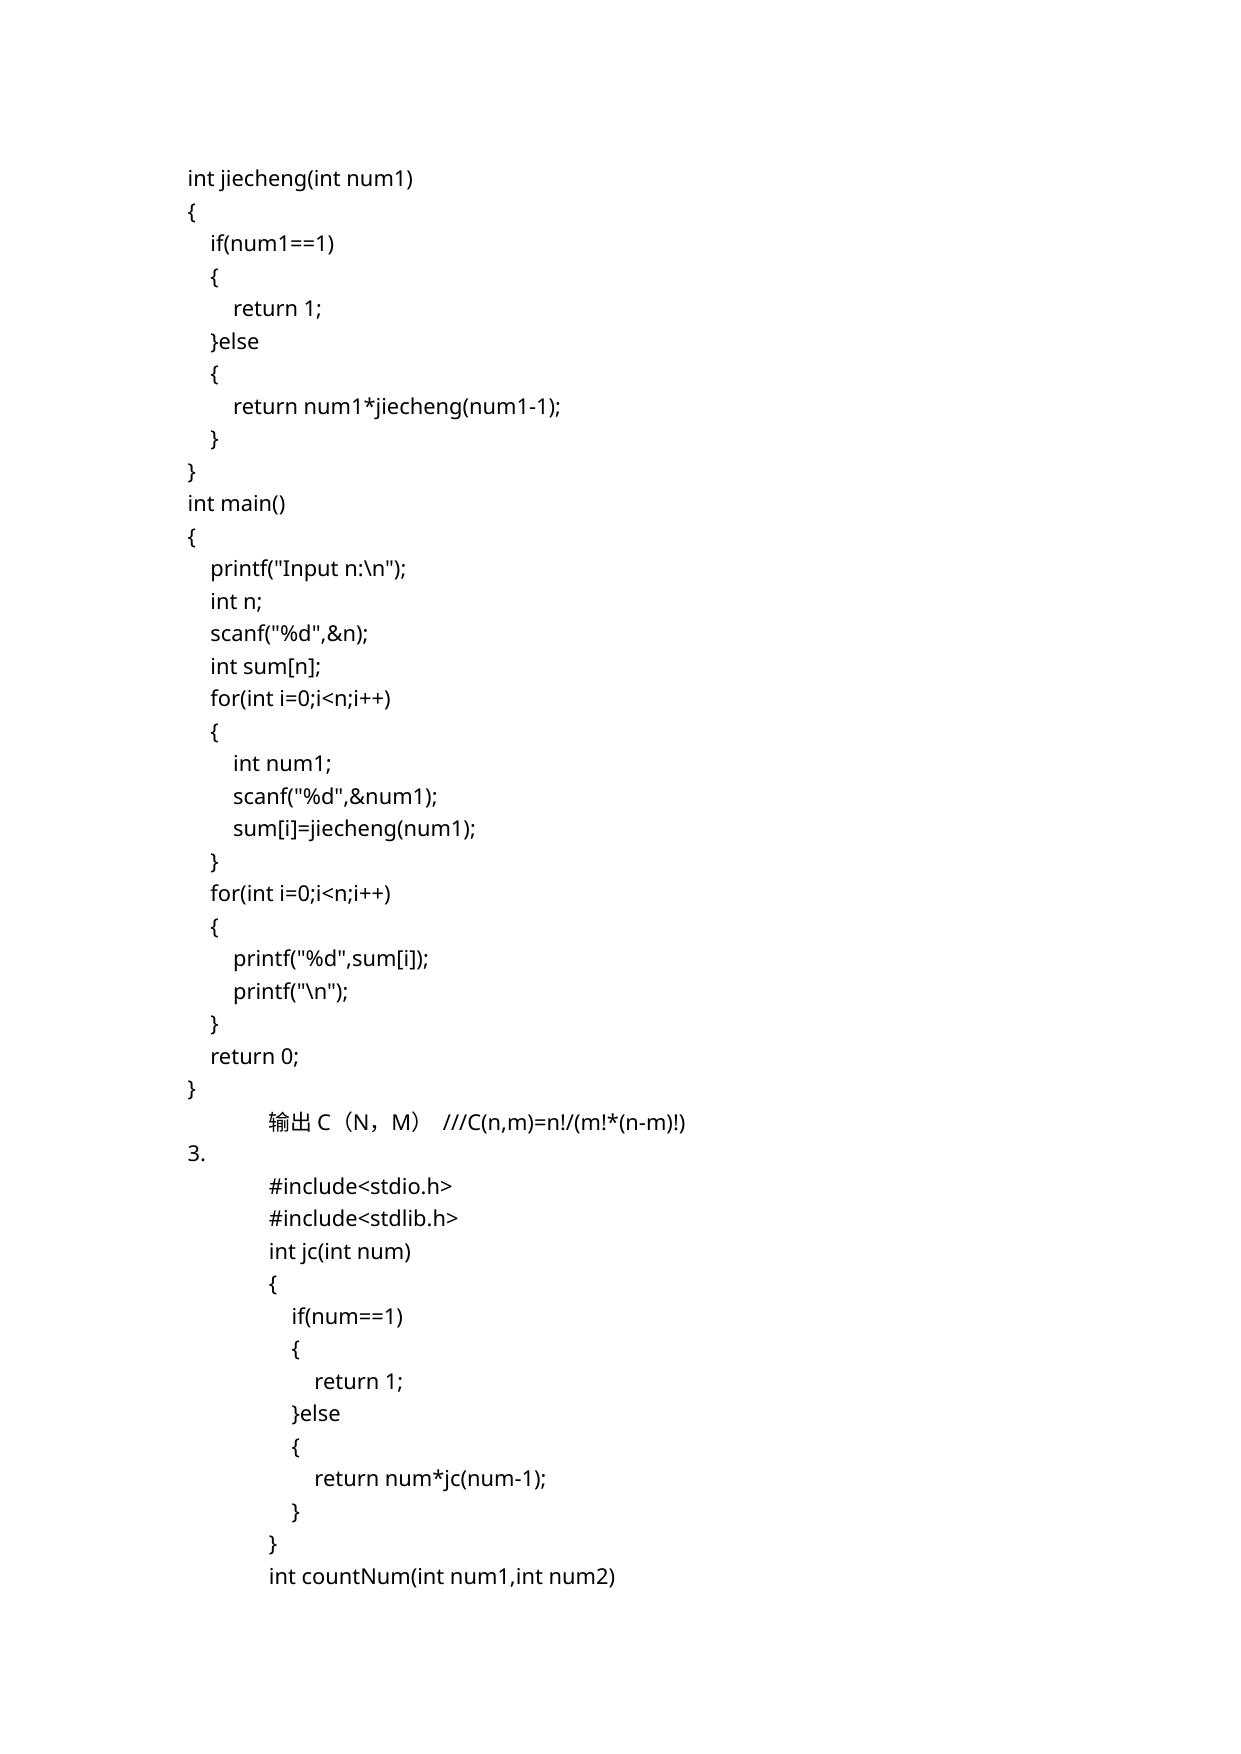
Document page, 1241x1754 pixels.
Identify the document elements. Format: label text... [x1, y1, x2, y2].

text { [187, 909, 1053, 942]
text scanf("%d",&n); [187, 617, 1053, 649]
text { [187, 519, 1053, 552]
text int num1; [187, 747, 1053, 779]
list 输出C（N，M） ///C(n,m)=n!/(m!*(n-m)!) [225, 1104, 1053, 1137]
text printf("Input n:\n"); [187, 552, 1053, 584]
text for(int i=0;i<n;i++) [187, 877, 1053, 909]
text int n; [187, 584, 1053, 617]
text int jiecheng(int num1) [187, 162, 1053, 194]
text } [187, 454, 1053, 487]
text return 0; [187, 1039, 1053, 1072]
list return 1; [225, 1364, 1053, 1397]
list } [225, 1527, 1053, 1559]
text scanf("%d",&num1); [187, 779, 1053, 812]
list if(num==1) [225, 1299, 1053, 1332]
text { [187, 357, 1053, 389]
text sum[i]=jiecheng(num1); [187, 812, 1053, 844]
list int jc(int num) [225, 1234, 1053, 1267]
text return num1*jiecheng(num1-1); [187, 389, 1053, 422]
text { [187, 714, 1053, 747]
text int sum[n]; [187, 649, 1053, 682]
text } [187, 1072, 1053, 1104]
list #include<stdlib.h> [225, 1202, 1053, 1234]
text printf("\n"); [187, 974, 1053, 1007]
list { [225, 1332, 1053, 1364]
text } [187, 422, 1053, 454]
text int main() [187, 487, 1053, 519]
text for(int i=0;i<n;i++) [187, 682, 1053, 714]
text printf("%d",sum[i]); [187, 942, 1053, 974]
list return num*jc(num-1); [225, 1462, 1053, 1494]
list { [225, 1429, 1053, 1462]
text { [187, 194, 1053, 227]
list }else [225, 1397, 1053, 1429]
list int countNum(int num1,int num2) [225, 1559, 1053, 1592]
list #include<stdio.h> [225, 1169, 1053, 1202]
text if(num1==1) [187, 227, 1053, 259]
text } [187, 844, 1053, 877]
text } [187, 1007, 1053, 1039]
list { [225, 1267, 1053, 1299]
text }else [187, 324, 1053, 357]
text return 1; [187, 292, 1053, 324]
text { [187, 259, 1053, 292]
list } [225, 1494, 1053, 1527]
